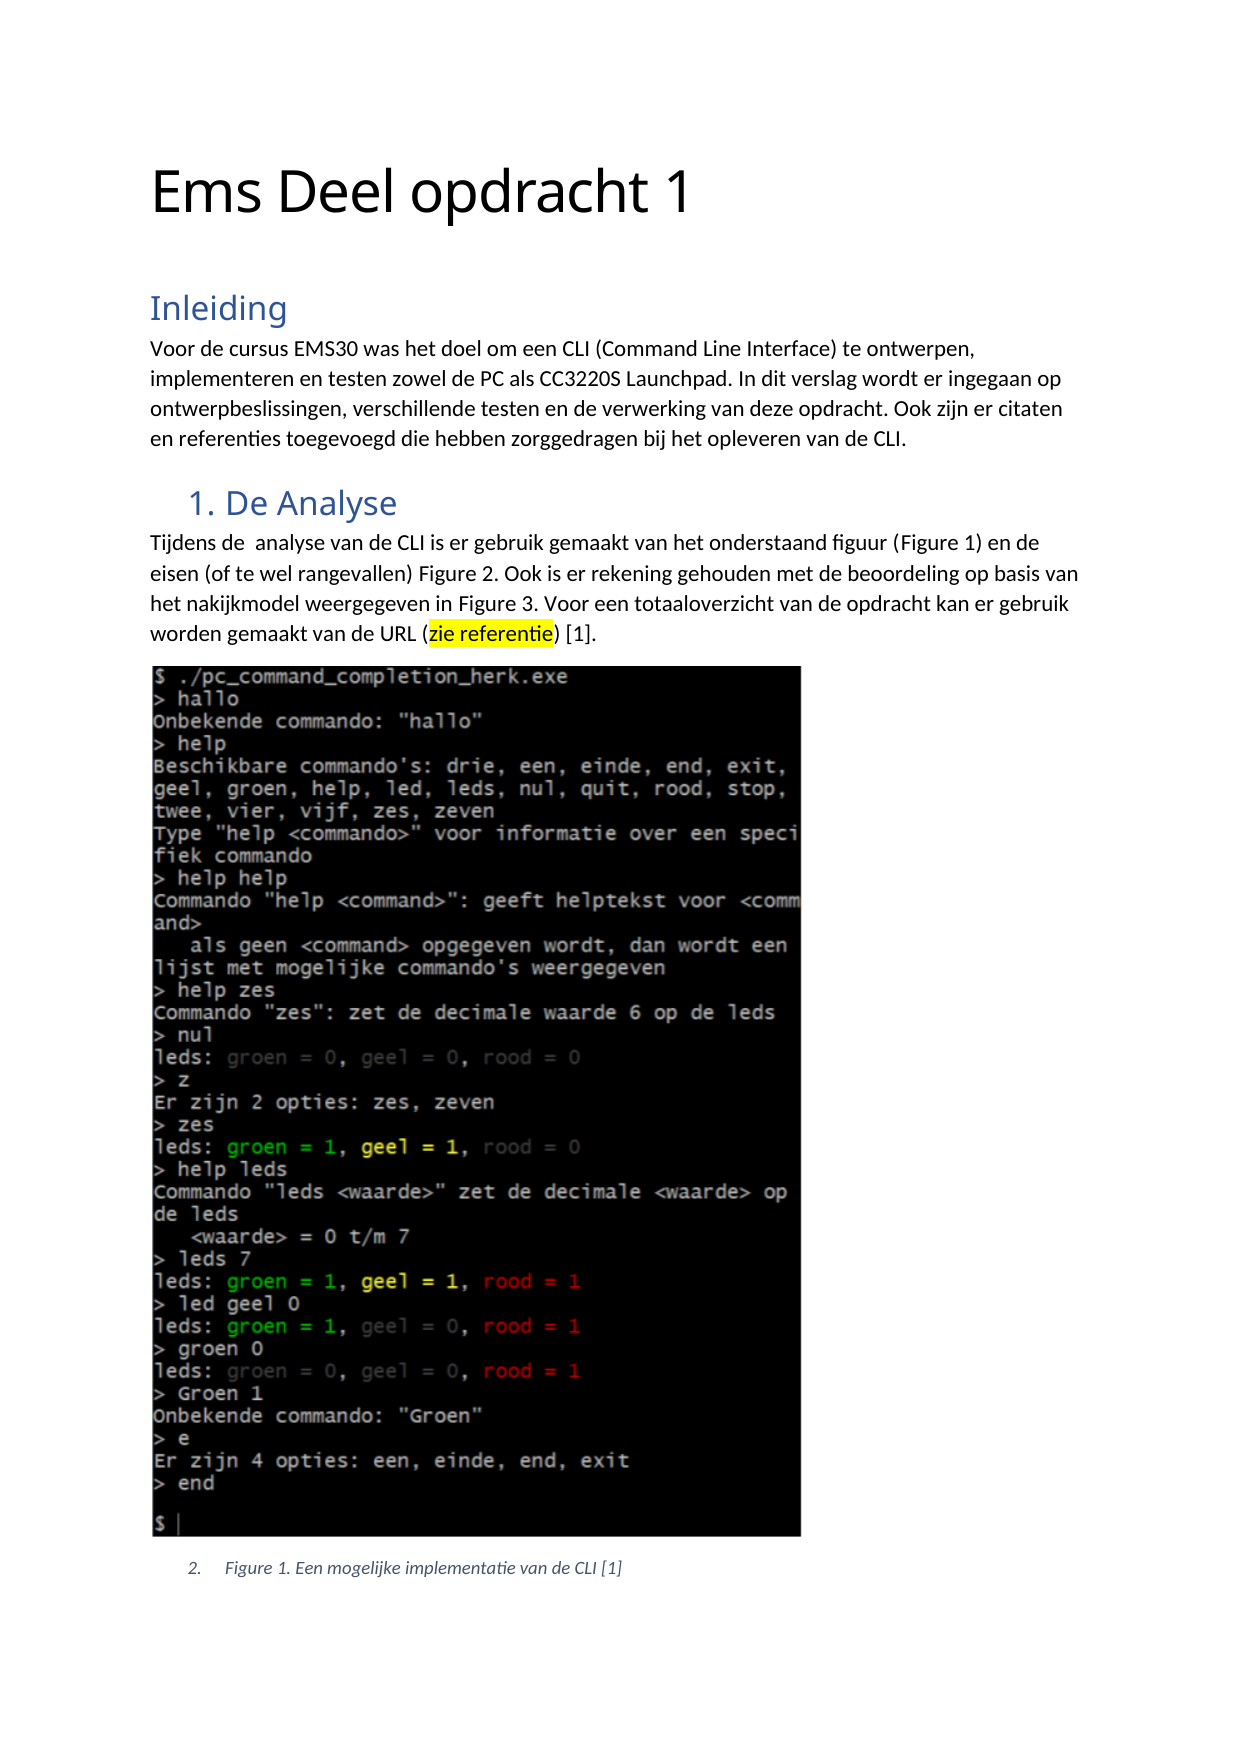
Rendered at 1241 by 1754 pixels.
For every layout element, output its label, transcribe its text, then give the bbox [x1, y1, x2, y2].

picture [150, 666, 802, 1538]
subtitle Inleiding [150, 285, 1090, 330]
title Ems Deel opdracht 1 [150, 150, 1090, 229]
subtitle De Analyse [187, 479, 1090, 525]
list Figure 1. Een mogelijke implementatie van de CLI [1] [187, 1556, 1090, 1579]
text Tijdens de analyse van de CLI is er gebruik gemaakt van het onderstaand figuur (Figure 1) en de eisen (of te wel rangevallen) Figure 2. Ook is er rekening gehouden met de beoordeling op basis van het nakijkmodel weergegeven in Figure 3. Voor een totaaloverzicht van de opdracht kan er gebruik worden gemaakt van de URL (zie referentie) [1]. [150, 528, 1090, 647]
text Voor de cursus EMS30 was het doel om een CLI (Command Line Interface) te ontwerpen, implementeren en testen zowel de PC als CC3220S Launchpad. In dit verslag wordt er ingegaan op ontwerpbeslissingen, verschillende testen en de verwerking van deze opdracht. Ook zijn er citaten en referenties toegevoegd die hebben zorggedragen bij het opleveren van de CLI. [150, 334, 1090, 452]
